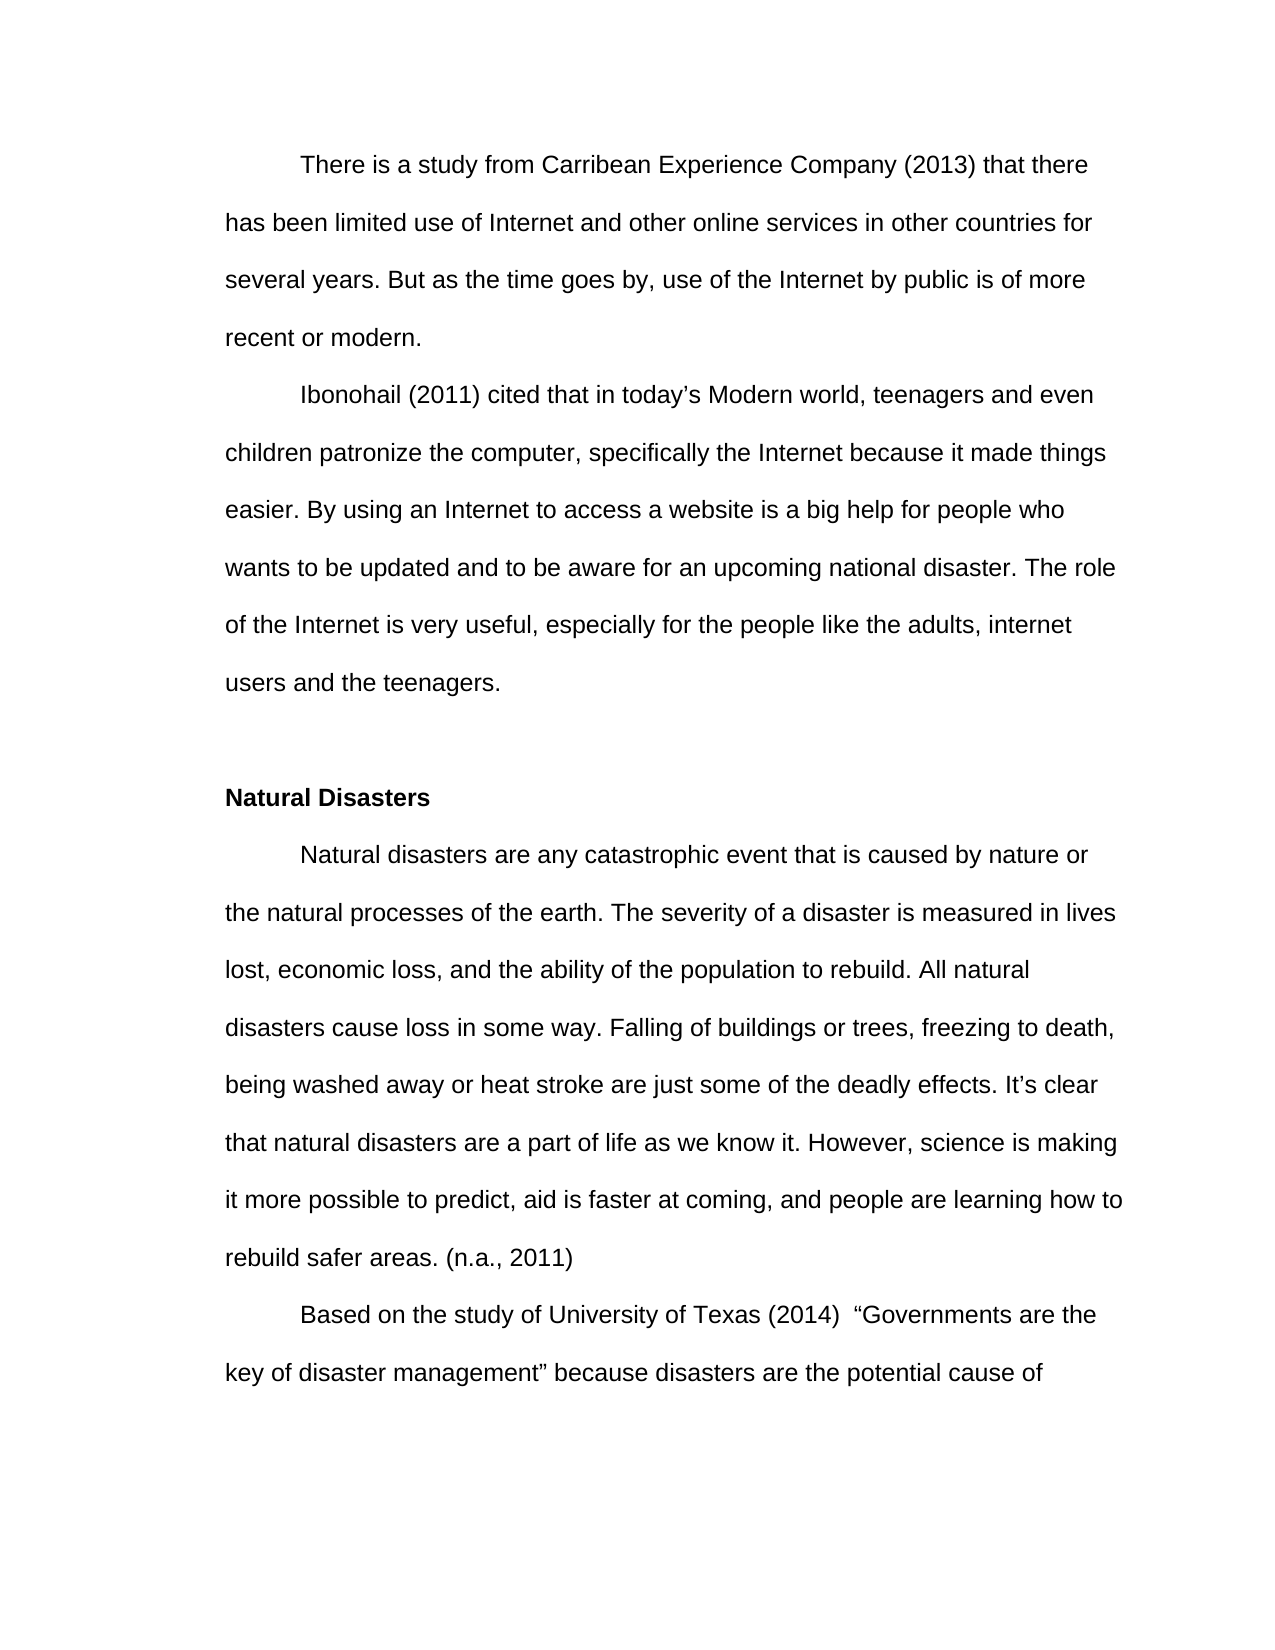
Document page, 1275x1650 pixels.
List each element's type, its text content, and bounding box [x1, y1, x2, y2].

text Natural disasters are any catastrophic event that is caused by nature or the natural processes of the earth. The severity of a disaster is measured in lives lost, economic loss, and the ability of the population to rebuild. All natural disasters cause loss in some way. Falling of buildings or trees, freezing to death, being washed away or heat stroke are just some of the deadly effects. It’s clear that natural disasters are a part of life as we know it. However, science is making it more possible to predict, aid is faster at coming, and people are learning how to rebuild safer areas. (n.a., 2011) [225, 840, 1125, 1271]
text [225, 1300, 1125, 1386]
text Natural Disasters [225, 782, 1125, 811]
text Ibonohail (2011) cited that in today’s Modern world, teenagers and even children patronize the computer, specifically the Internet because it made things easier. By using an Internet to access a website is a big help for people who wants to be updated and to be aware for an upcoming national disaster. The role of the Internet is very useful, especially for the people like the adults, internet users and the teenagers. [225, 380, 1125, 696]
text There is a study from Carribean Experience Company (2013) that there has been limited use of Internet and other online services in other countries for several years. But as the time goes by, use of the Internet by public is of more recent or modern. [225, 150, 1125, 351]
